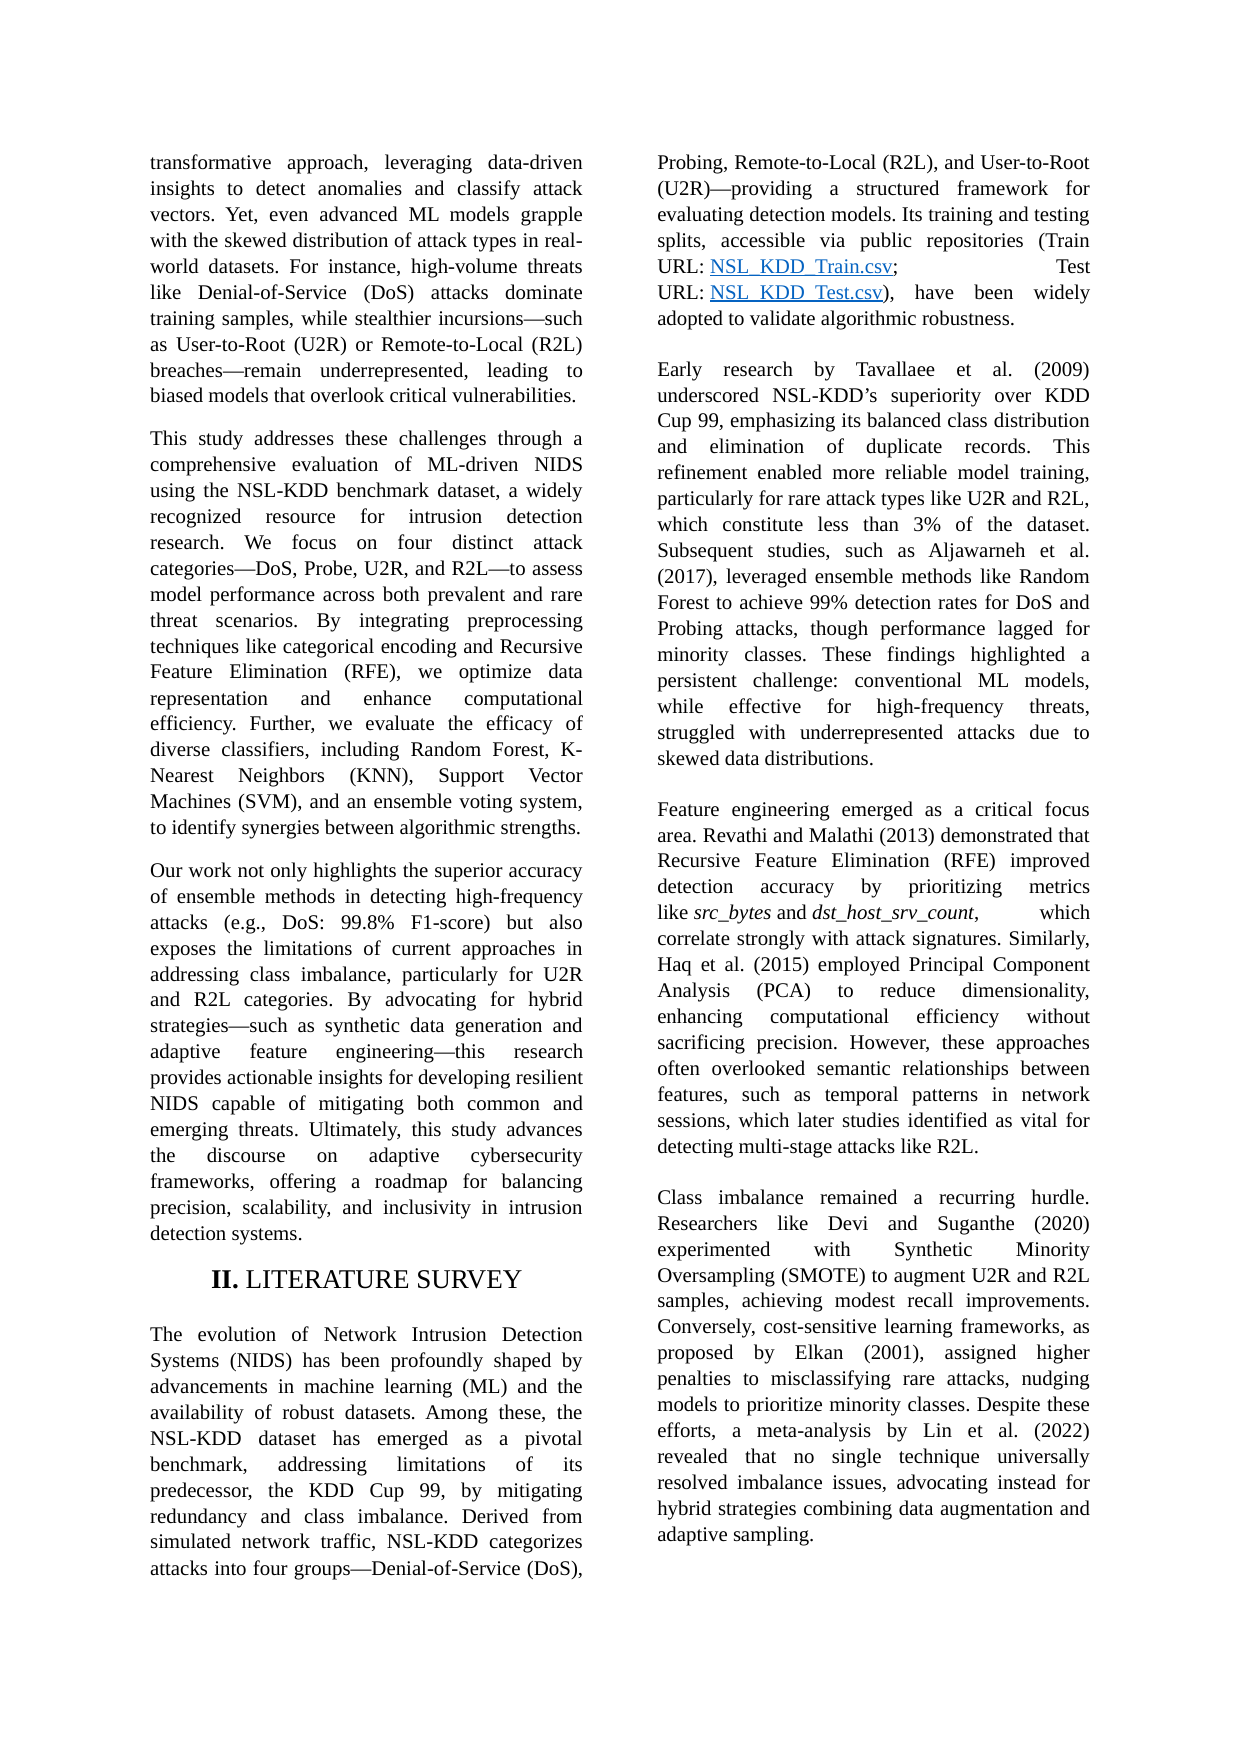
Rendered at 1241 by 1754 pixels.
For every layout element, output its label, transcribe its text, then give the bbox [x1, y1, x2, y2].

text Feature engineering emerged as a critical focus area. Revathi and Malathi (2013) demonstrated that Recursive Feature Elimination (RFE) improved detection accuracy by prioritizing metrics like src_bytes and dst_host_srv_count, which correlate strongly with attack signatures. Similarly, Haq et al. (2015) employed Principal Component Analysis (PCA) to reduce dimensionality, enhancing computational efficiency without sacrificing precision. However, these approaches often overlooked semantic relationships between features, such as temporal patterns in network sessions, which later studies identified as vital for detecting multi-stage attacks like R2L. [657, 797, 1090, 1158]
text Our work not only highlights the superior accuracy of ensemble methods in detecting high-frequency attacks (e.g., DoS: 99.8% F1-score) but also exposes the limitations of current approaches in addressing class imbalance, particularly for U2R and R2L categories. By advocating for hybrid strategies—such as synthetic data generation and adaptive feature engineering—this research provides actionable insights for developing resilient NIDS capable of mitigating both common and emerging threats. Ultimately, this study advances the discourse on adaptive cybersecurity frameworks, offering a roadmap for balancing precision, scalability, and inclusivity in intrusion detection systems. [150, 858, 583, 1245]
text The evolution of Network Intrusion Detection Systems (NIDS) has been profoundly shaped by advancements in machine learning (ML) and the availability of robust datasets. Among these, the NSL-KDD dataset has emerged as a pivotal benchmark, addressing limitations of its predecessor, the KDD Cup 99, by mitigating redundancy and class imbalance. Derived from simulated network traffic, NSL-KDD categorizes attacks into four groups—Denial-of-Service (DoS), Probing, Remote-to-Local (R2L), and User-to-Root (U2R)—providing a structured framework for evaluating detection models. Its training and testing splits, accessible via public repositories (Train URL: NSL_KDD_Train.csv; Test URL: NSL_KDD_Test.csv), have been widely adopted to validate algorithmic robustness. [150, 1322, 583, 1579]
text Early research by Tavallaee et al. (2009) underscored NSL-KDD’s superiority over KDD Cup 99, emphasizing its balanced class distribution and elimination of duplicate records. This refinement enabled more reliable model training, particularly for rare attack types like U2R and R2L, which constitute less than 3% of the dataset. Subsequent studies, such as Aljawarneh et al. (2017), leveraged ensemble methods like Random Forest to achieve 99% detection rates for DoS and Probing attacks, though performance lagged for minority classes. These findings highlighted a persistent challenge: conventional ML models, while effective for high-frequency threats, struggled with underrepresented attacks due to skewed data distributions. [657, 357, 1090, 770]
text This study addresses these challenges through a comprehensive evaluation of ML-driven NIDS using the NSL-KDD benchmark dataset, a widely recognized resource for intrusion detection research. We focus on four distinct attack categories—DoS, Probe, U2R, and R2L—to assess model performance across both prevalent and rare threat scenarios. By integrating preprocessing techniques like categorical encoding and Recursive Feature Elimination (RFE), we optimize data representation and enhance computational efficiency. Further, we evaluate the efficacy of diverse classifiers, including Random Forest, K-Nearest Neighbors (KNN), Support Vector Machines (SVM), and an ensemble voting system, to identify synergies between algorithmic strengths. [150, 426, 583, 839]
text II. LITERATURE SURVEY [150, 1263, 583, 1294]
text Class imbalance remained a recurring hurdle. Researchers like Devi and Suganthe (2020) experimented with Synthetic Minority Oversampling (SMOTE) to augment U2R and R2L samples, achieving modest recall improvements. Conversely, cost-sensitive learning frameworks, as proposed by Elkan (2001), assigned higher penalties to misclassifying rare attacks, nudging models to prioritize minority classes. Despite these efforts, a meta-analysis by Lin et al. (2022) revealed that no single technique universally resolved imbalance issues, advocating instead for hybrid strategies combining data augmentation and adaptive sampling. [657, 1185, 1090, 1546]
text The evolution of Network Intrusion Detection Systems (NIDS) has been profoundly shaped by advancements in machine learning (ML) and the availability of robust datasets. Among these, the NSL-KDD dataset has emerged as a pivotal benchmark, addressing limitations of its predecessor, the KDD Cup 99, by mitigating redundancy and class imbalance. Derived from simulated network traffic, NSL-KDD categorizes attacks into four groups—Denial-of-Service (DoS), Probing, Remote-to-Local (R2L), and User-to-Root (U2R)—providing a structured framework for evaluating detection models. Its training and testing splits, accessible via public repositories (Train URL: NSL_KDD_Train.csv; Test URL: NSL_KDD_Test.csv), have been widely adopted to validate algorithmic robustness. [657, 150, 1090, 330]
